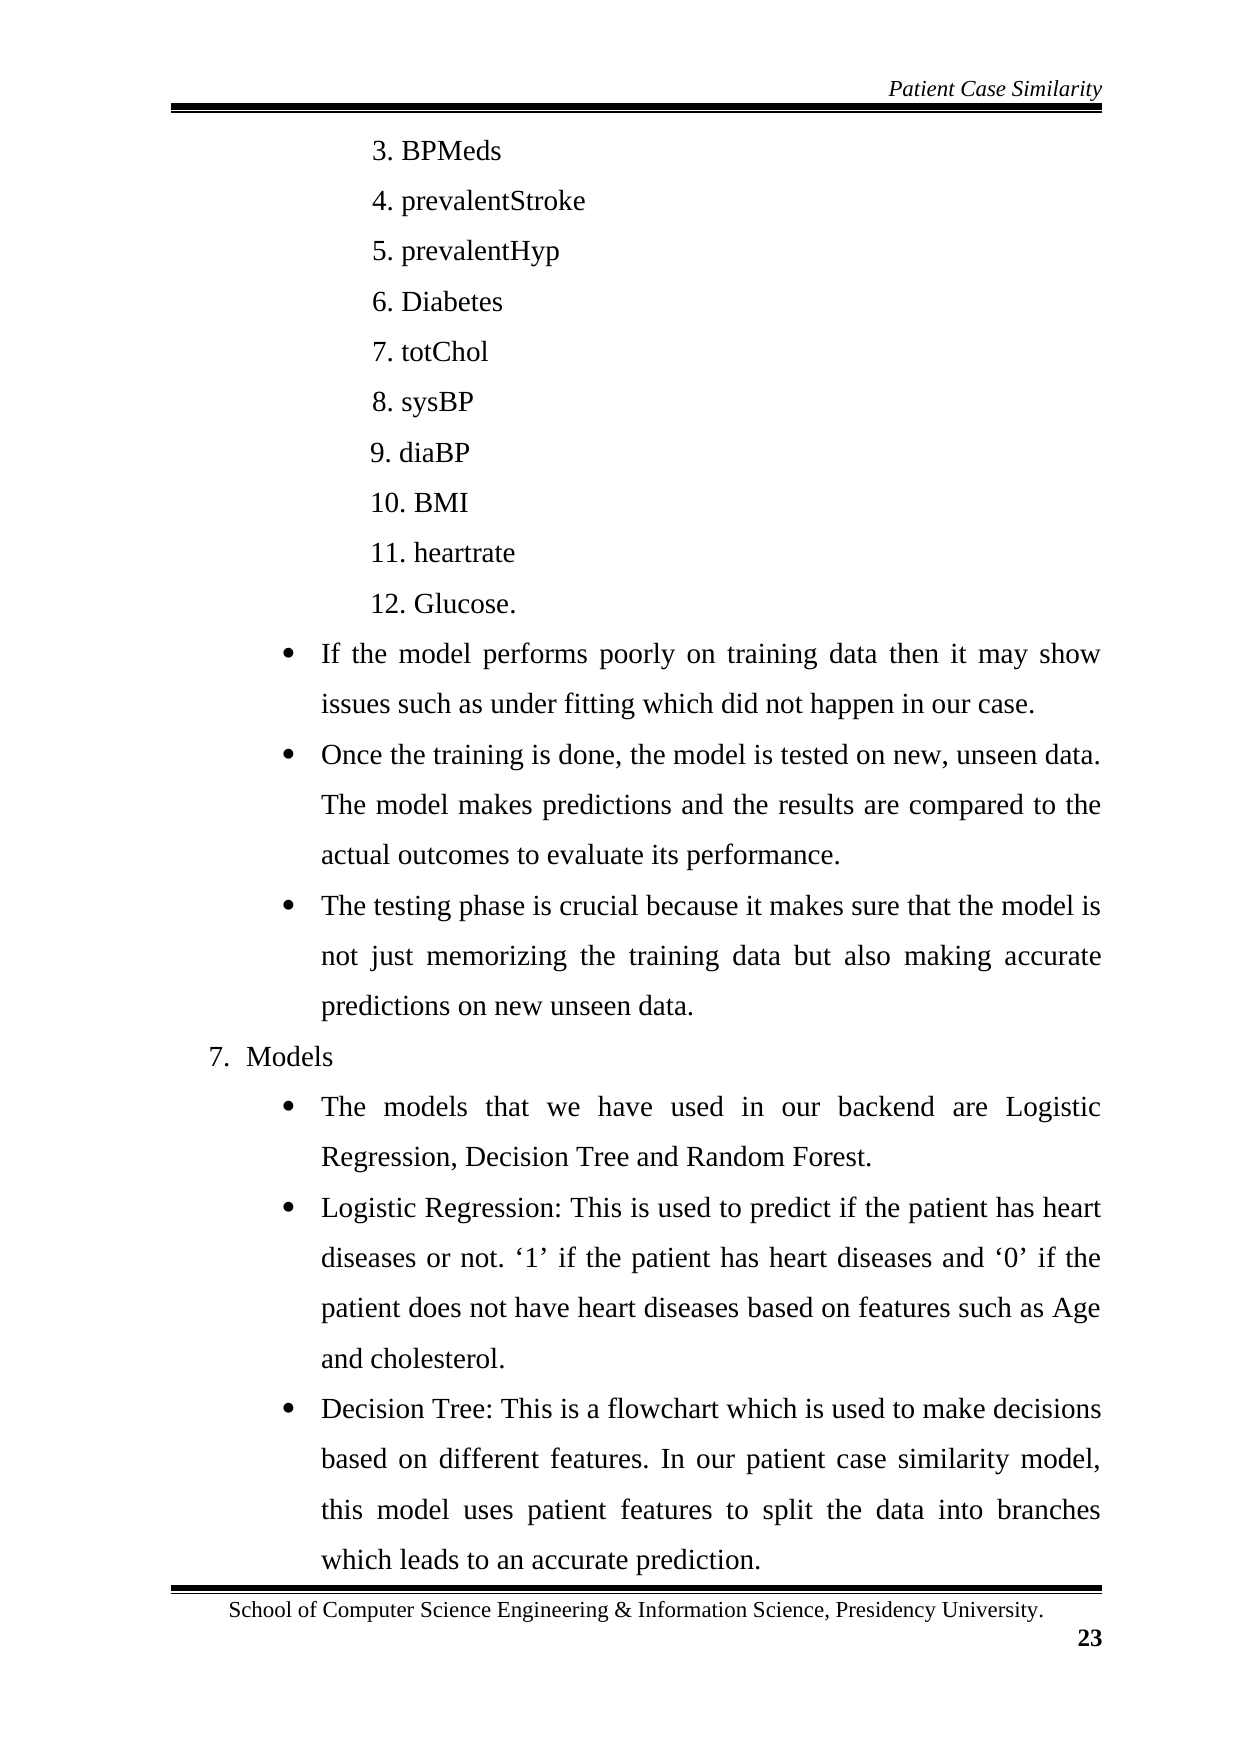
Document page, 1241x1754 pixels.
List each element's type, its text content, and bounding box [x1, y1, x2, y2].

list 5. prevalentHyp [321, 233, 1102, 267]
list 11. heartrate [187, 535, 1102, 569]
list 8. sysBP [321, 384, 1102, 418]
list 3. BPMeds [321, 133, 1102, 166]
list 7. totChol [321, 334, 1102, 368]
list Decision Tree: This is a flowchart which is used to make decisions based on different features. In our patient case similarity model, this model uses patient features to split the data into branches which leads to an accurate prediction. [283, 1391, 1102, 1576]
list Models [208, 1039, 1102, 1072]
list The models that we have used in our backend are Logistic Regression, Decision Tree and Random Forest. [283, 1089, 1102, 1173]
list Once the training is done, the model is tested on new, unseen data. The model makes predictions and the results are compared to the actual outcomes to evaluate its performance. [283, 737, 1102, 871]
list 6. Diabetes [321, 284, 1102, 317]
list Logistic Regression: This is used to predict if the patient has heart diseases or not. ‘1’ if the patient has heart diseases and ‘0’ if the patient does not have heart diseases based on features such as Age and cholesterol. [283, 1190, 1102, 1374]
list If the model performs poorly on training data then it may show issues such as under fitting which did not happen in our case. [283, 636, 1102, 720]
list 9. diaBP [187, 435, 1102, 468]
list The testing phase is crucial because it makes sure that the model is not just memorizing the training data but also making accurate predictions on new unseen data. [283, 888, 1102, 1022]
list 10. BMI [187, 485, 1102, 519]
list 4. prevalentStroke [321, 183, 1102, 217]
list 12. Glucose. [187, 586, 1102, 619]
